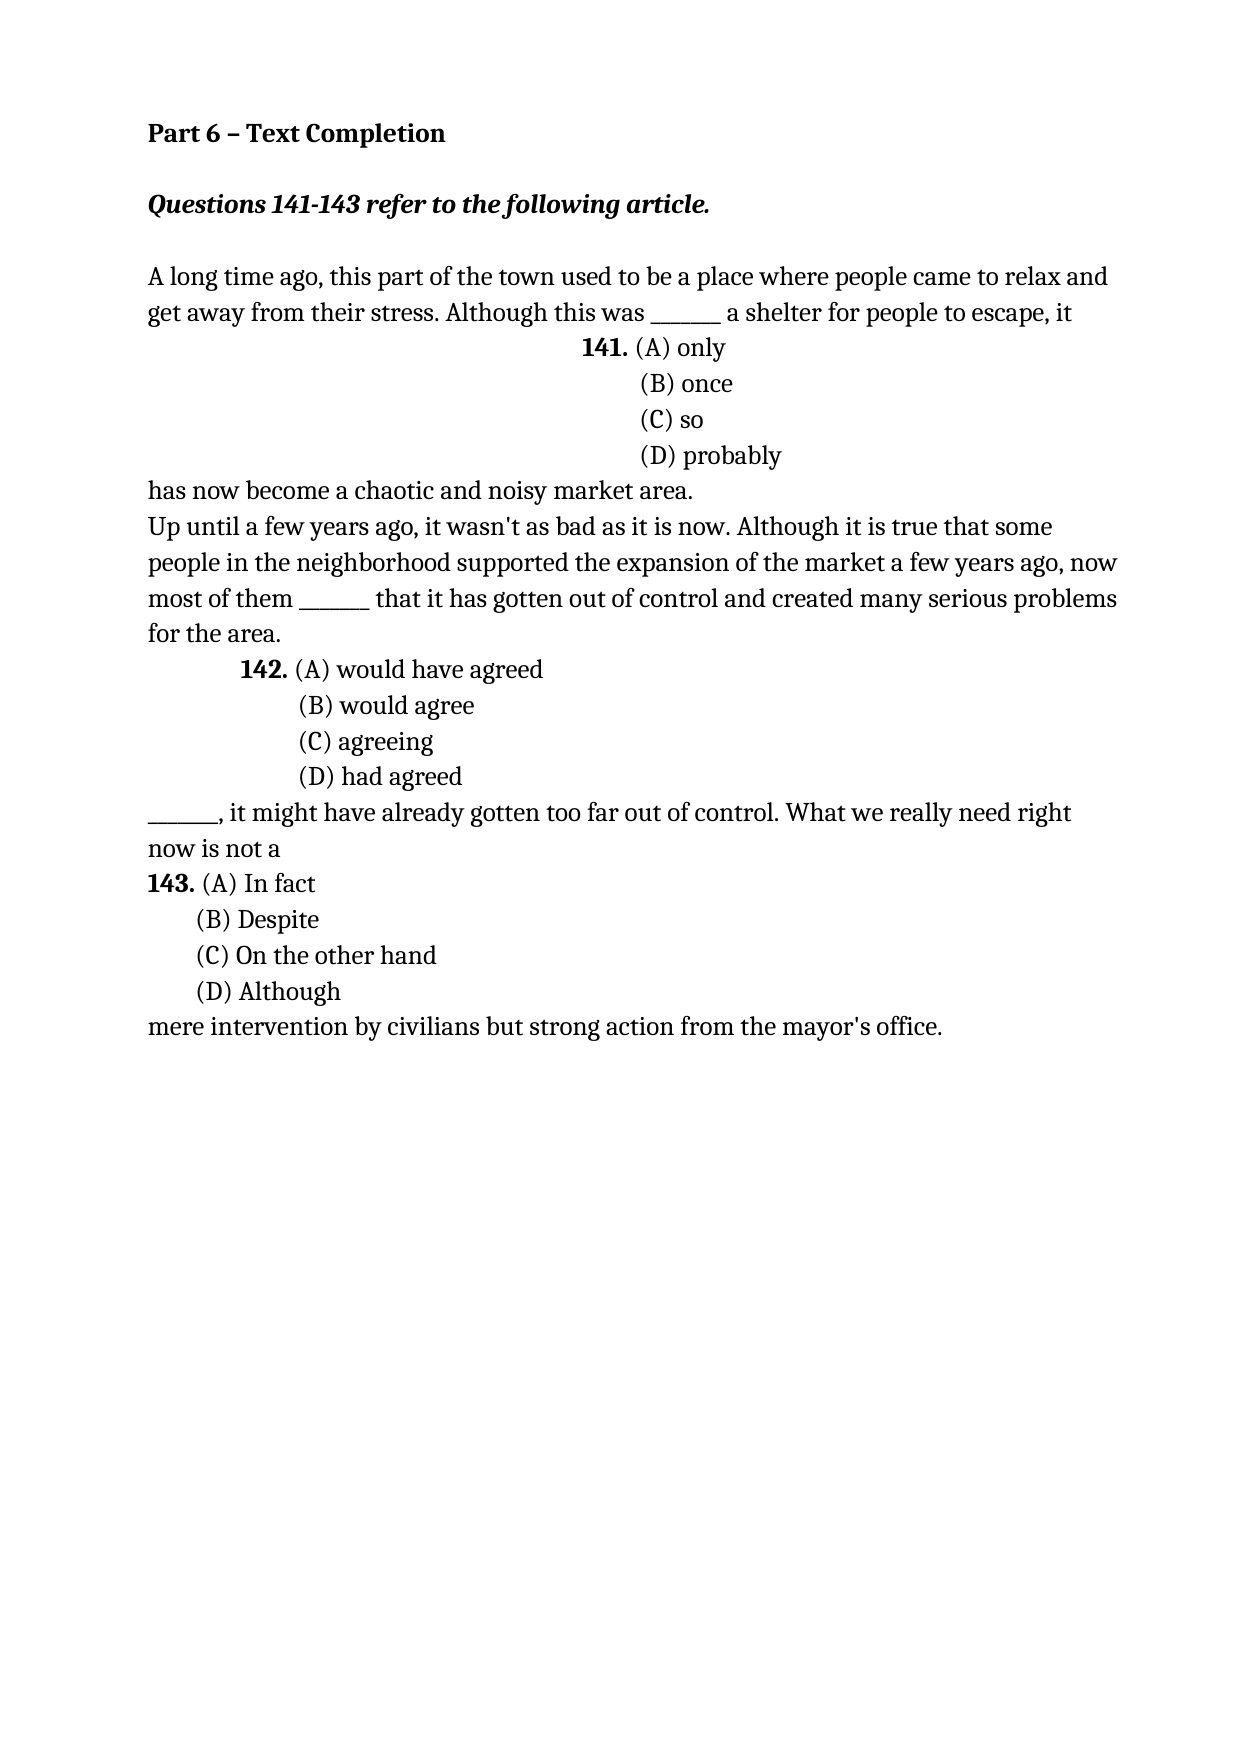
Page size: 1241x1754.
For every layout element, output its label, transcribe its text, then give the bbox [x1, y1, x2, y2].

text Questions 141-143 refer to the following article. [148, 189, 1122, 221]
text A long time ago, this part of the town used to be a place where people came to relax and get away from their stress. Although this was _______ a shelter for people to escape, it 141. (A) only (B) once (C) so (D) probably has now become a chaotic and noisy market area. Up until a few years ago, it wasn't as bad as it is now. Although it is true that some people in the neighborhood supported the expansion of the market a few years ago, now most of them _______ that it has gotten out of control and created many serious problems for the area. 142. (A) would have agreed (B) would agree (C) agreeing (D) had agreed _______, it might have already gotten too far out of control. What we really need right now is not a 143. (A) In fact (B) Despite (C) On the other hand (D) Although mere intervention by civilians but strong action from the mayor's office. [148, 225, 1122, 1042]
text Part 6 – Text Completion [148, 118, 1122, 149]
